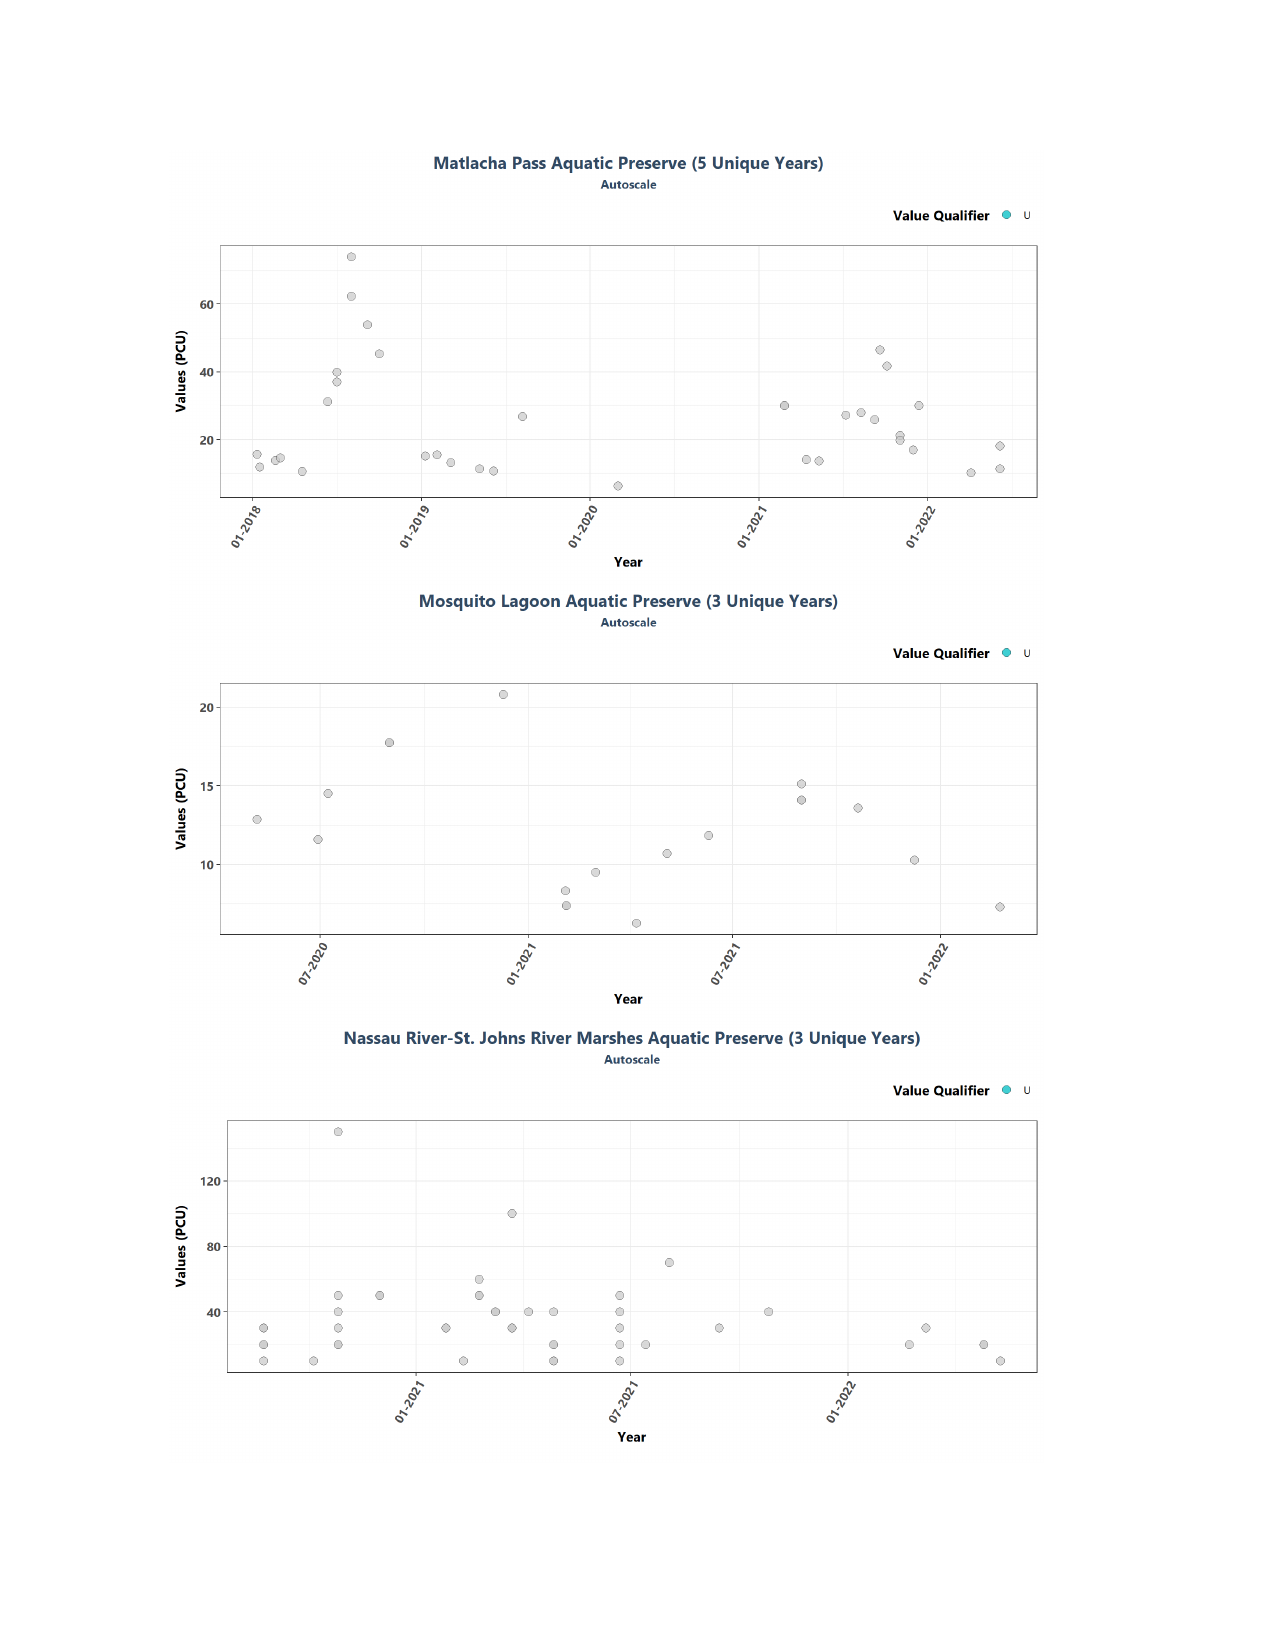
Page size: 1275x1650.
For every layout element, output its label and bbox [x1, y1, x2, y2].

picture [168, 150, 1044, 1463]
